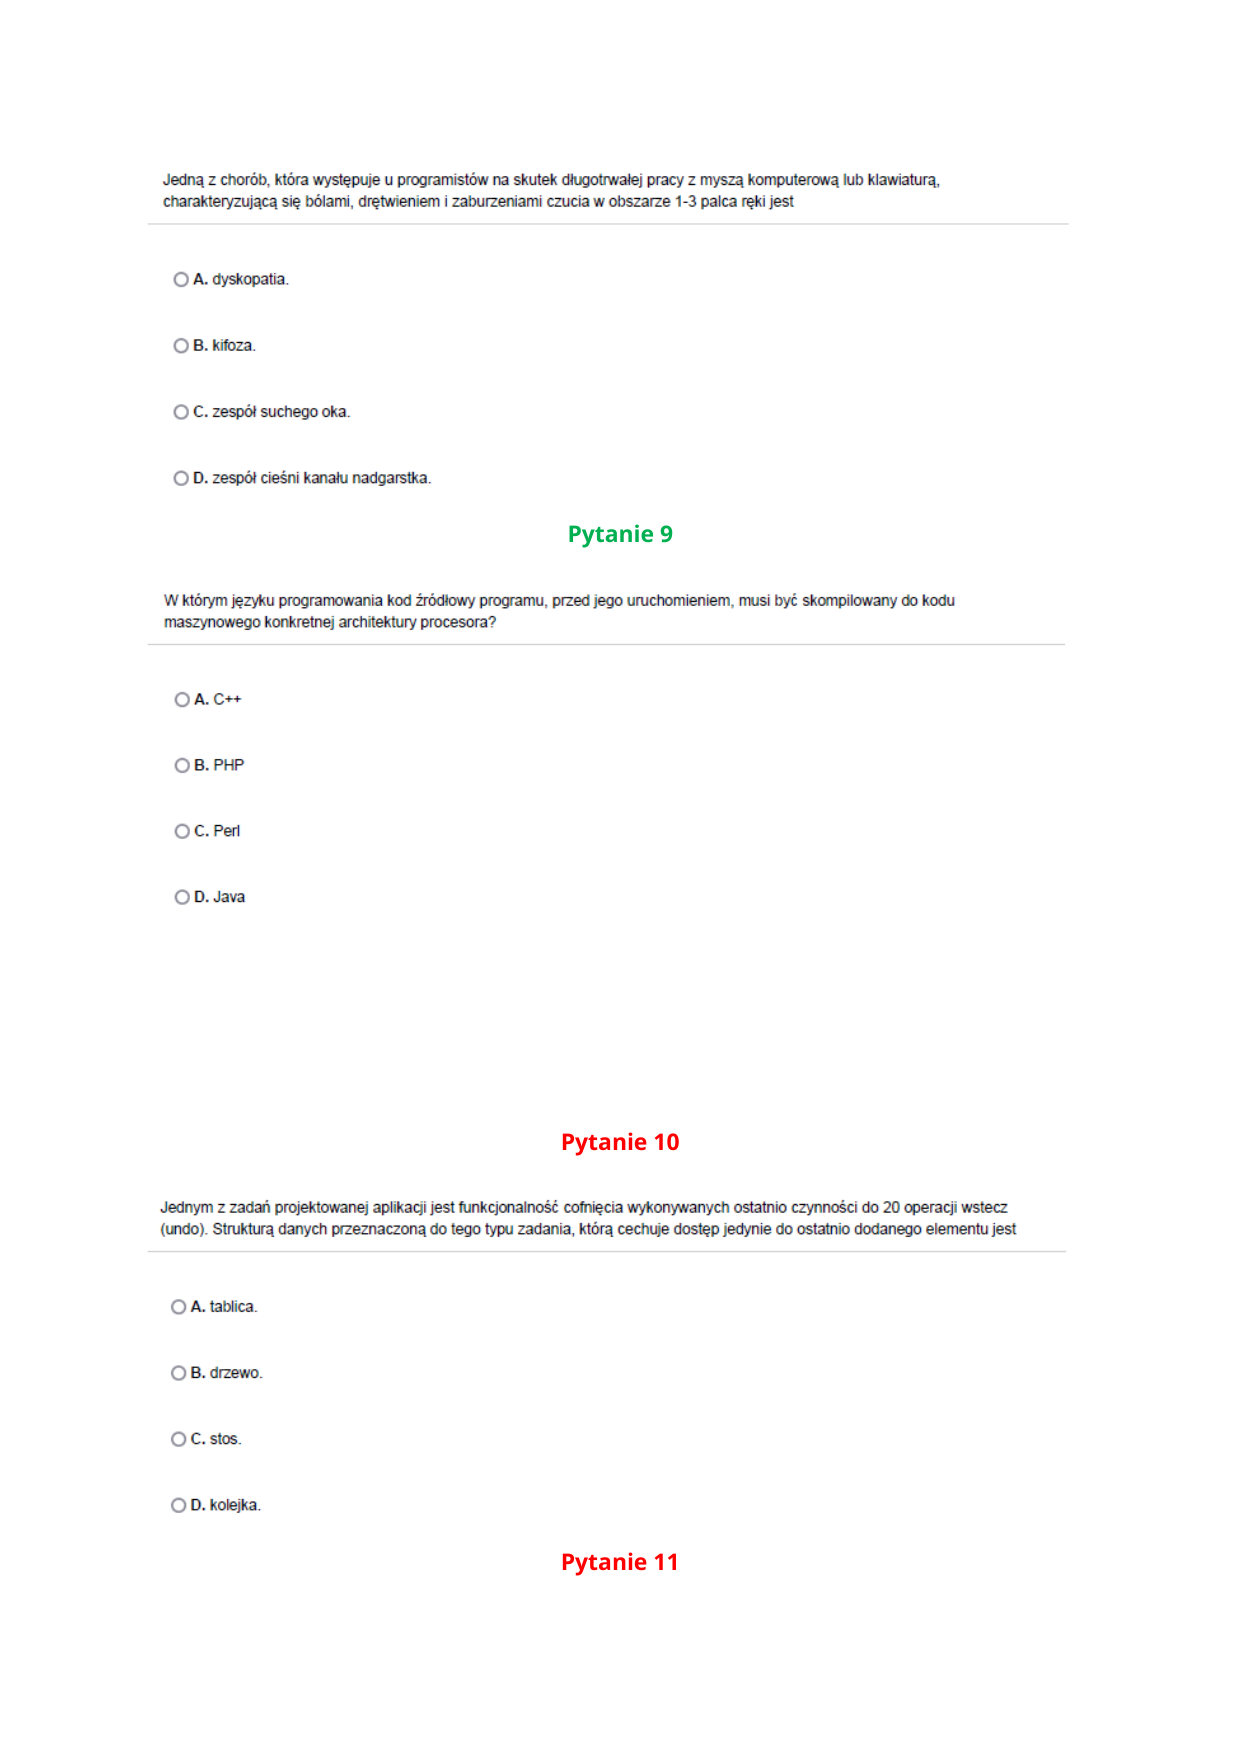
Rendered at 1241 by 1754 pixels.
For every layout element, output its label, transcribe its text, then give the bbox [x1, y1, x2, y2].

text Pytanie 9 [148, 518, 1093, 549]
picture [147, 568, 1093, 920]
picture [147, 147, 1093, 500]
text Pytanie 10 [148, 1126, 1093, 1157]
picture [147, 1176, 1093, 1527]
text Pytanie 11 [148, 1546, 1093, 1577]
